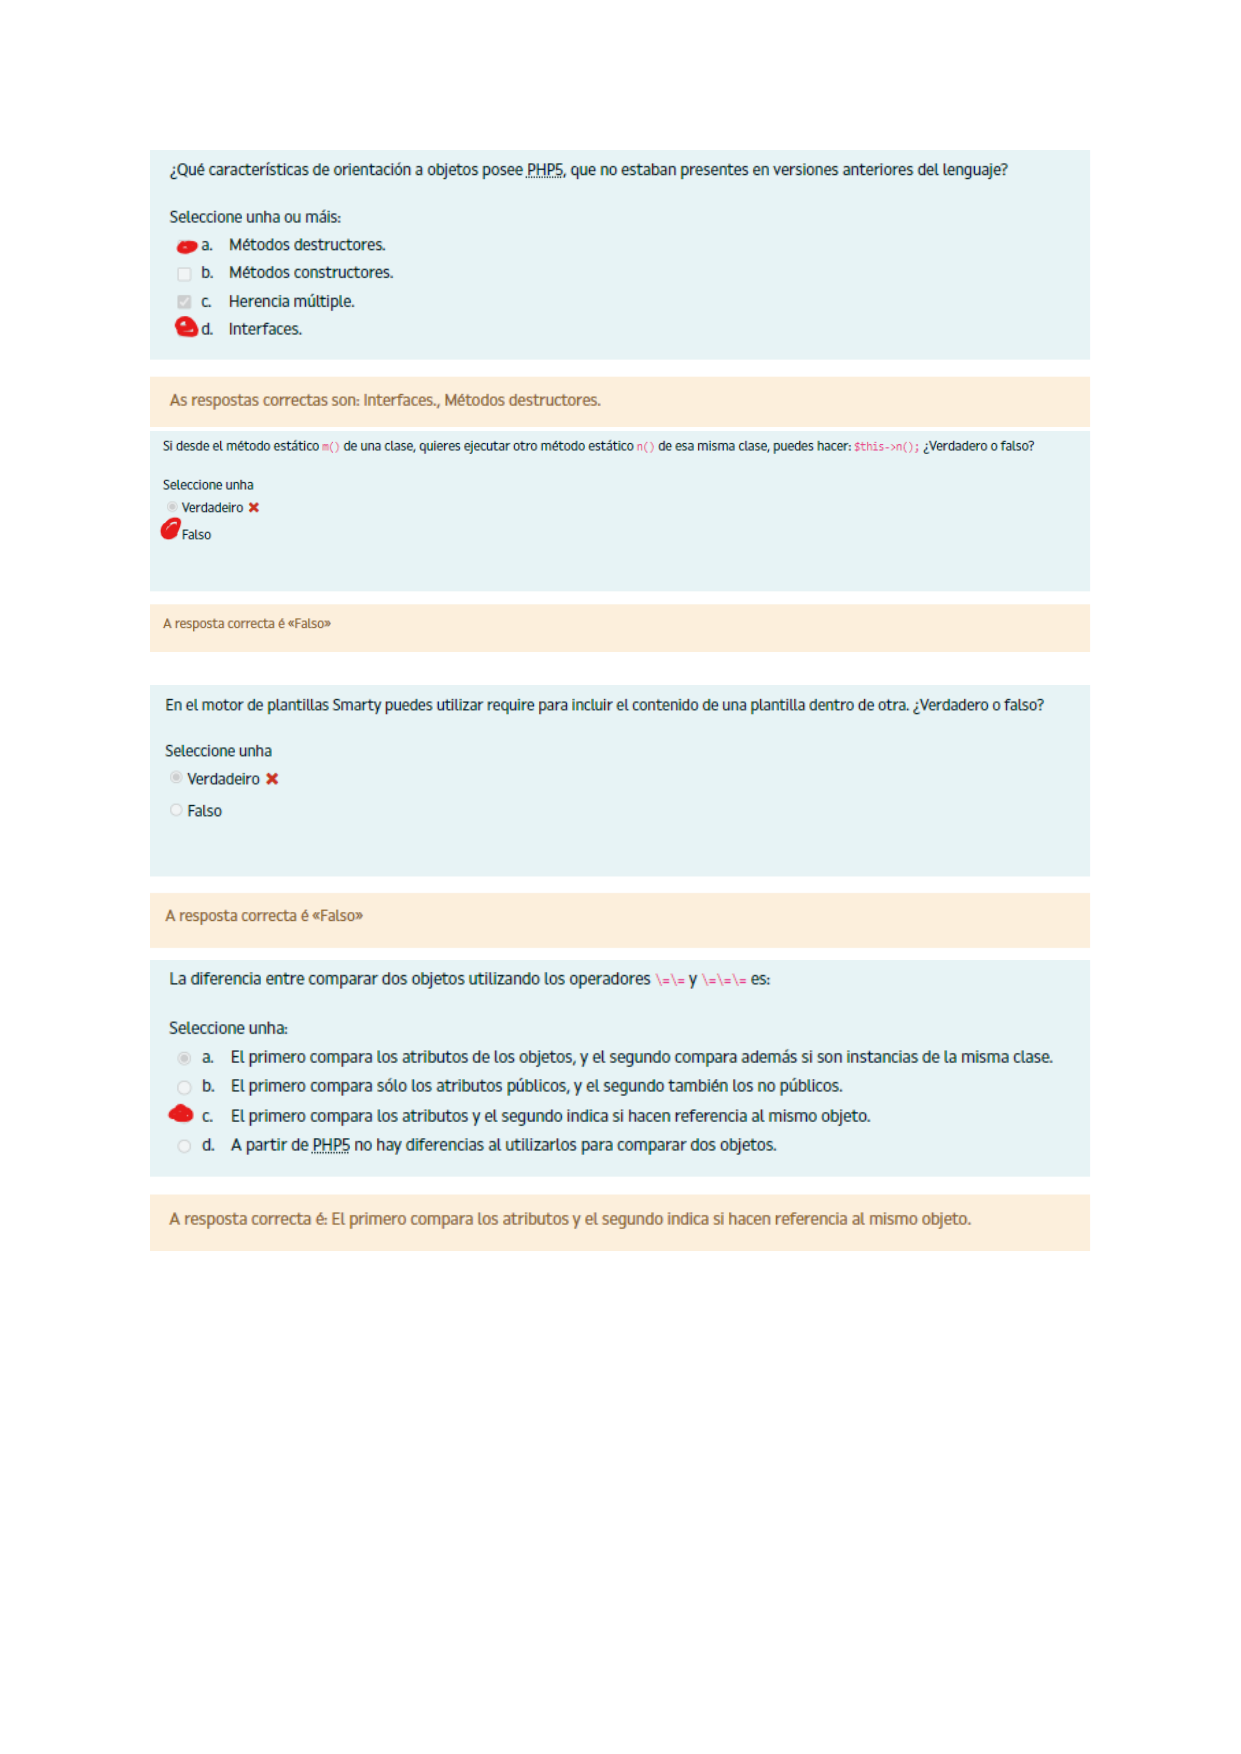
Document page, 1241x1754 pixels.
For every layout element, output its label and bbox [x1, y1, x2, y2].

picture [150, 960, 1091, 1251]
picture [150, 685, 1091, 957]
picture [150, 150, 1091, 427]
picture [150, 431, 1091, 652]
